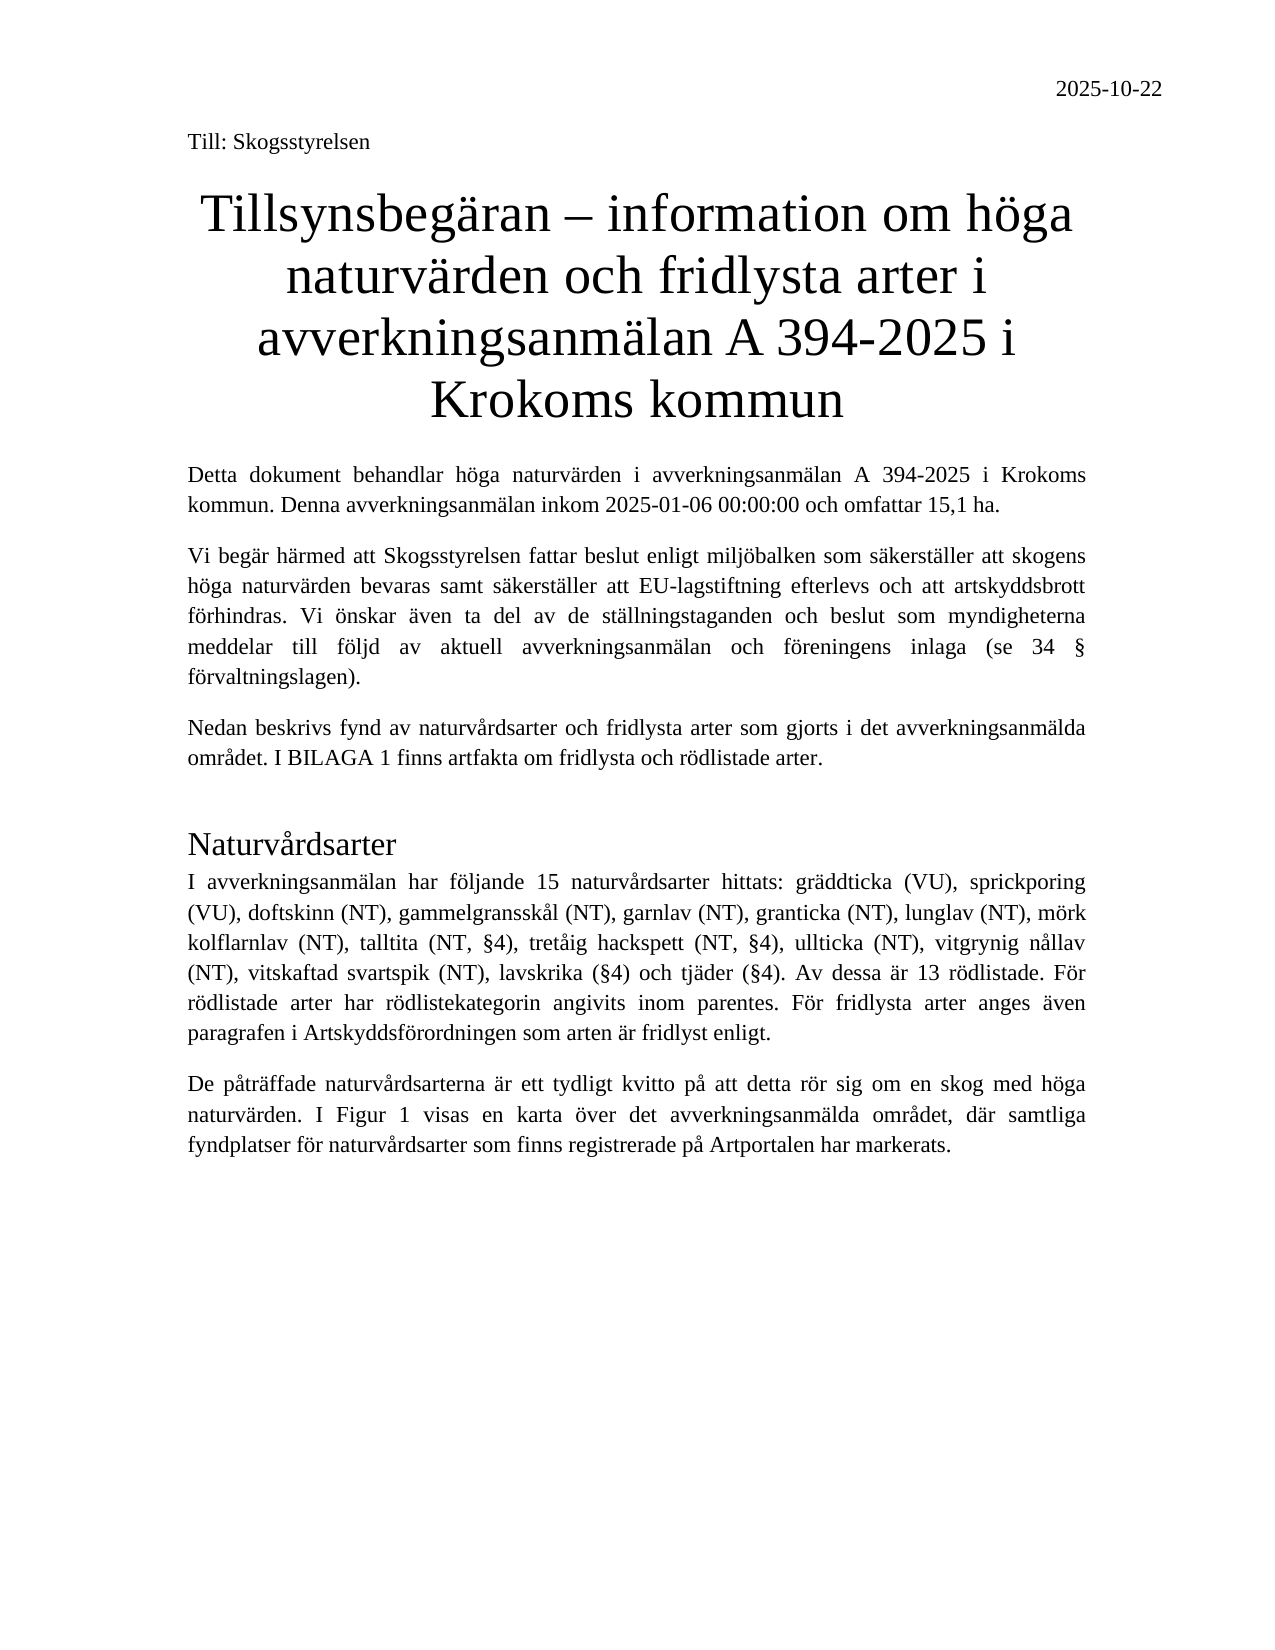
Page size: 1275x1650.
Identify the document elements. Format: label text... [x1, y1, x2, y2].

text Vi begär härmed att Skogsstyrelsen fattar beslut enligt miljöbalken som säkerställer att skogens höga naturvärden bevaras samt säkerställer att EU-lagstiftning efterlevs och att artskyddsbrott förhindras. Vi önskar även ta del av de ställningstaganden och beslut som myndigheterna meddelar till följd av aktuell avverkningsanmälan och föreningens inlaga (se 34 § förvaltningslagen). [187, 542, 1087, 689]
text I avverkningsanmälan har följande 15 naturvårdsarter hittats: gräddticka (VU), sprickporing (VU), doftskinn (NT), gammelgransskål (NT), garnlav (NT), granticka (NT), lunglav (NT), mörk kolflarnlav (NT), talltita (NT, §4), tretåig hackspett (NT, §4), ullticka (NT), vitgrynig nållav (NT), vitskaftad svartspik (NT), lavskrika (§4) och tjäder (§4). Av dessa är 13 rödlistade. För rödlistade arter har rödlistekategorin angivits inom parentes. För fridlysta arter anges även paragrafen i Artskyddsförordningen som arten är fridlyst enligt. [187, 868, 1087, 1046]
subtitle Naturvårdsarter [187, 824, 1087, 863]
text Nedan beskrivs fynd av naturvårdsarter och fridlysta arter som gjorts i det avverkningsanmälda området. I BILAGA 1 finns artfakta om fridlysta och rödlistade arter. [187, 714, 1087, 771]
text De påträffade naturvårdsarterna är ett tydligt kvitto på att detta rör sig om en skog med höga naturvärden. I Figur 1 visas en karta över det avverkningsanmälda området, där samtliga fyndplatser för naturvårdsarter som finns registrerade på Artportalen har markerats. [187, 1071, 1087, 1157]
title Tillsynsbegäran – information om höga naturvärden och fridlysta arter i avverkningsanmälan A 394-2025 i Krokoms kommun [187, 180, 1087, 429]
text Detta dokument behandlar höga naturvärden i avverkningsanmälan A 394-2025 i Krokoms kommun. Denna avverkningsanmälan inkom 2025-01-06 00:00:00 och omfattar 15,1 ha. [187, 461, 1087, 517]
